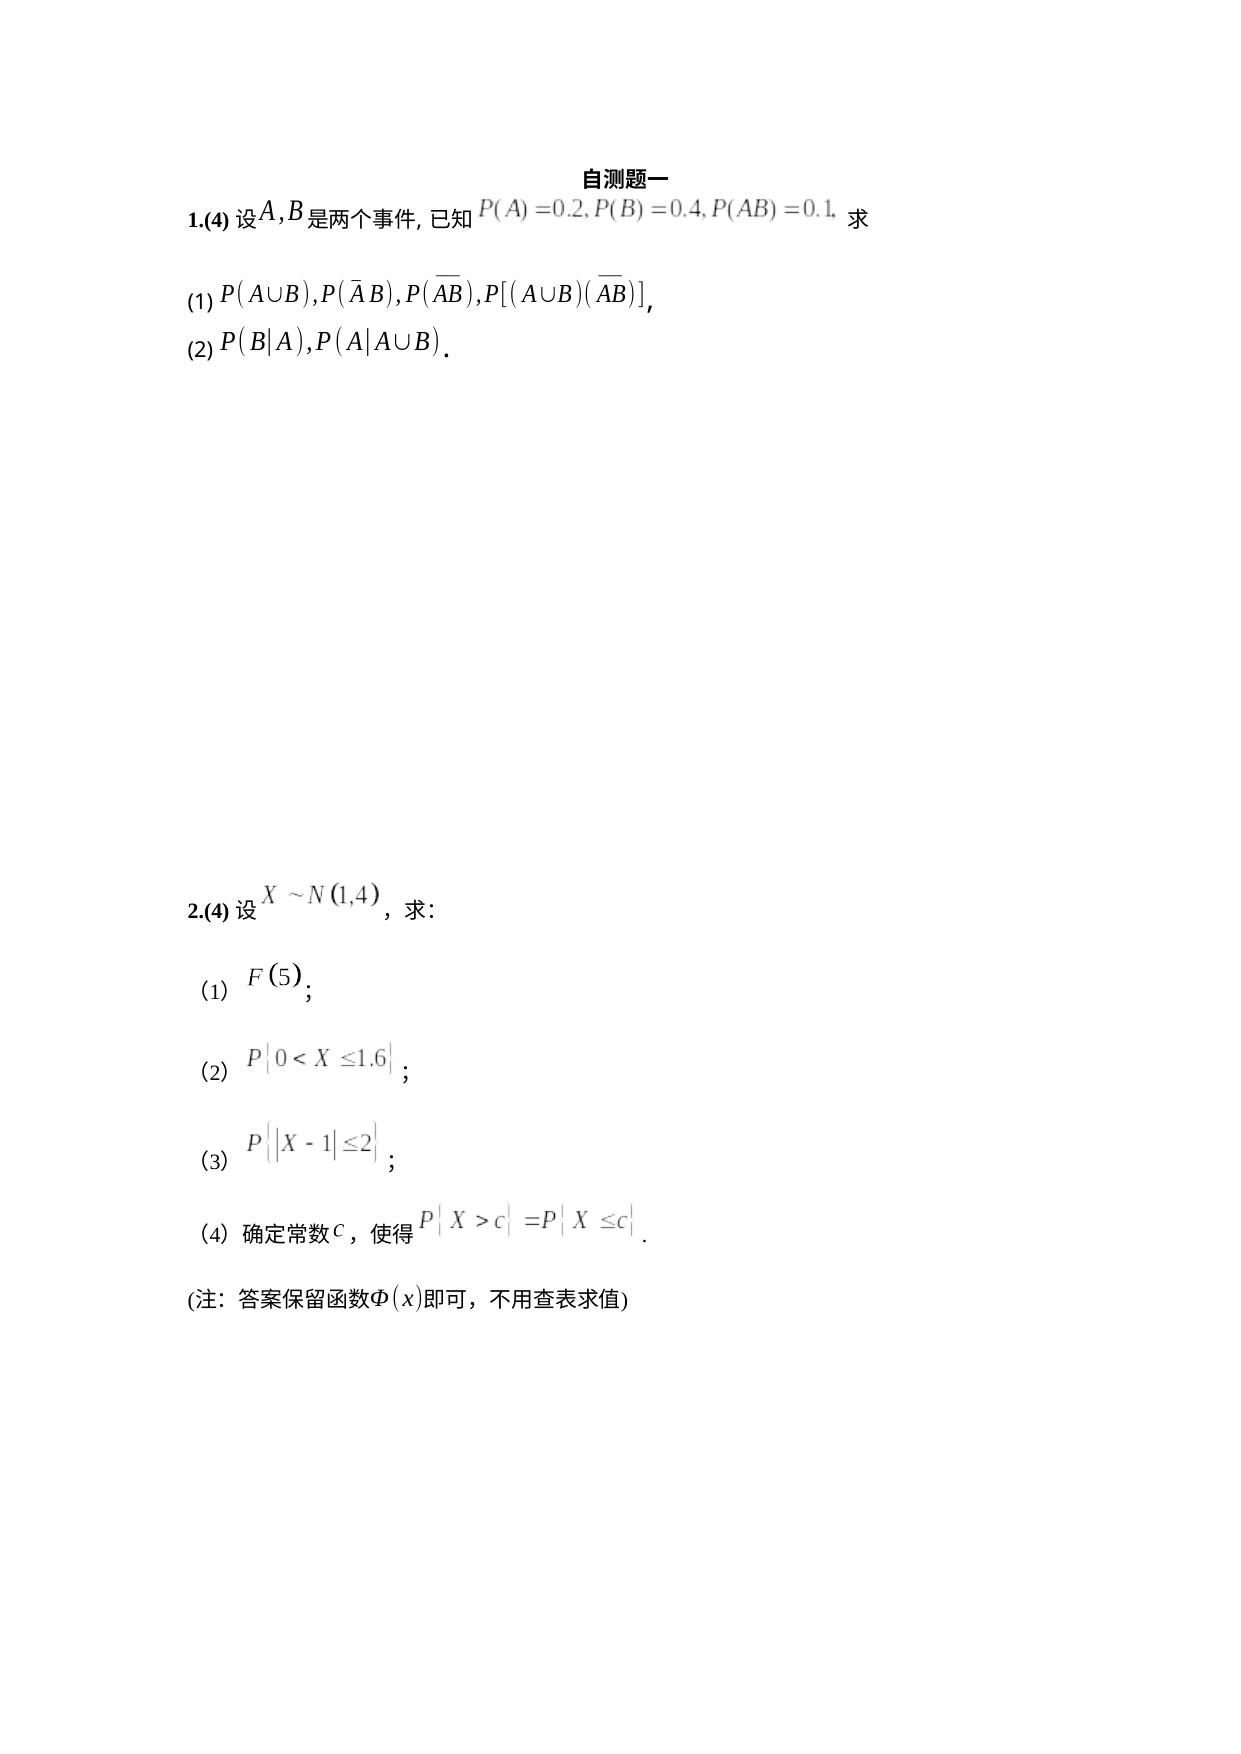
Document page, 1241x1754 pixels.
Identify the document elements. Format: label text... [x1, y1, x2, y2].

text 2.(4) 设，求： [187, 877, 1053, 942]
text （3）； [187, 1119, 1053, 1184]
text (1) , [187, 259, 1053, 324]
text （1）； [187, 958, 1053, 1023]
text （2）； [187, 1039, 1053, 1104]
text (2) . [187, 324, 1053, 389]
text (注：答案保留函数即可，不用查表求值) [187, 1281, 1053, 1314]
text 1.(4) 设是两个事件, 已知 求 [187, 194, 1053, 259]
text 自测题一 [187, 162, 1053, 194]
text （4）确定常数，使得. [187, 1200, 1053, 1265]
